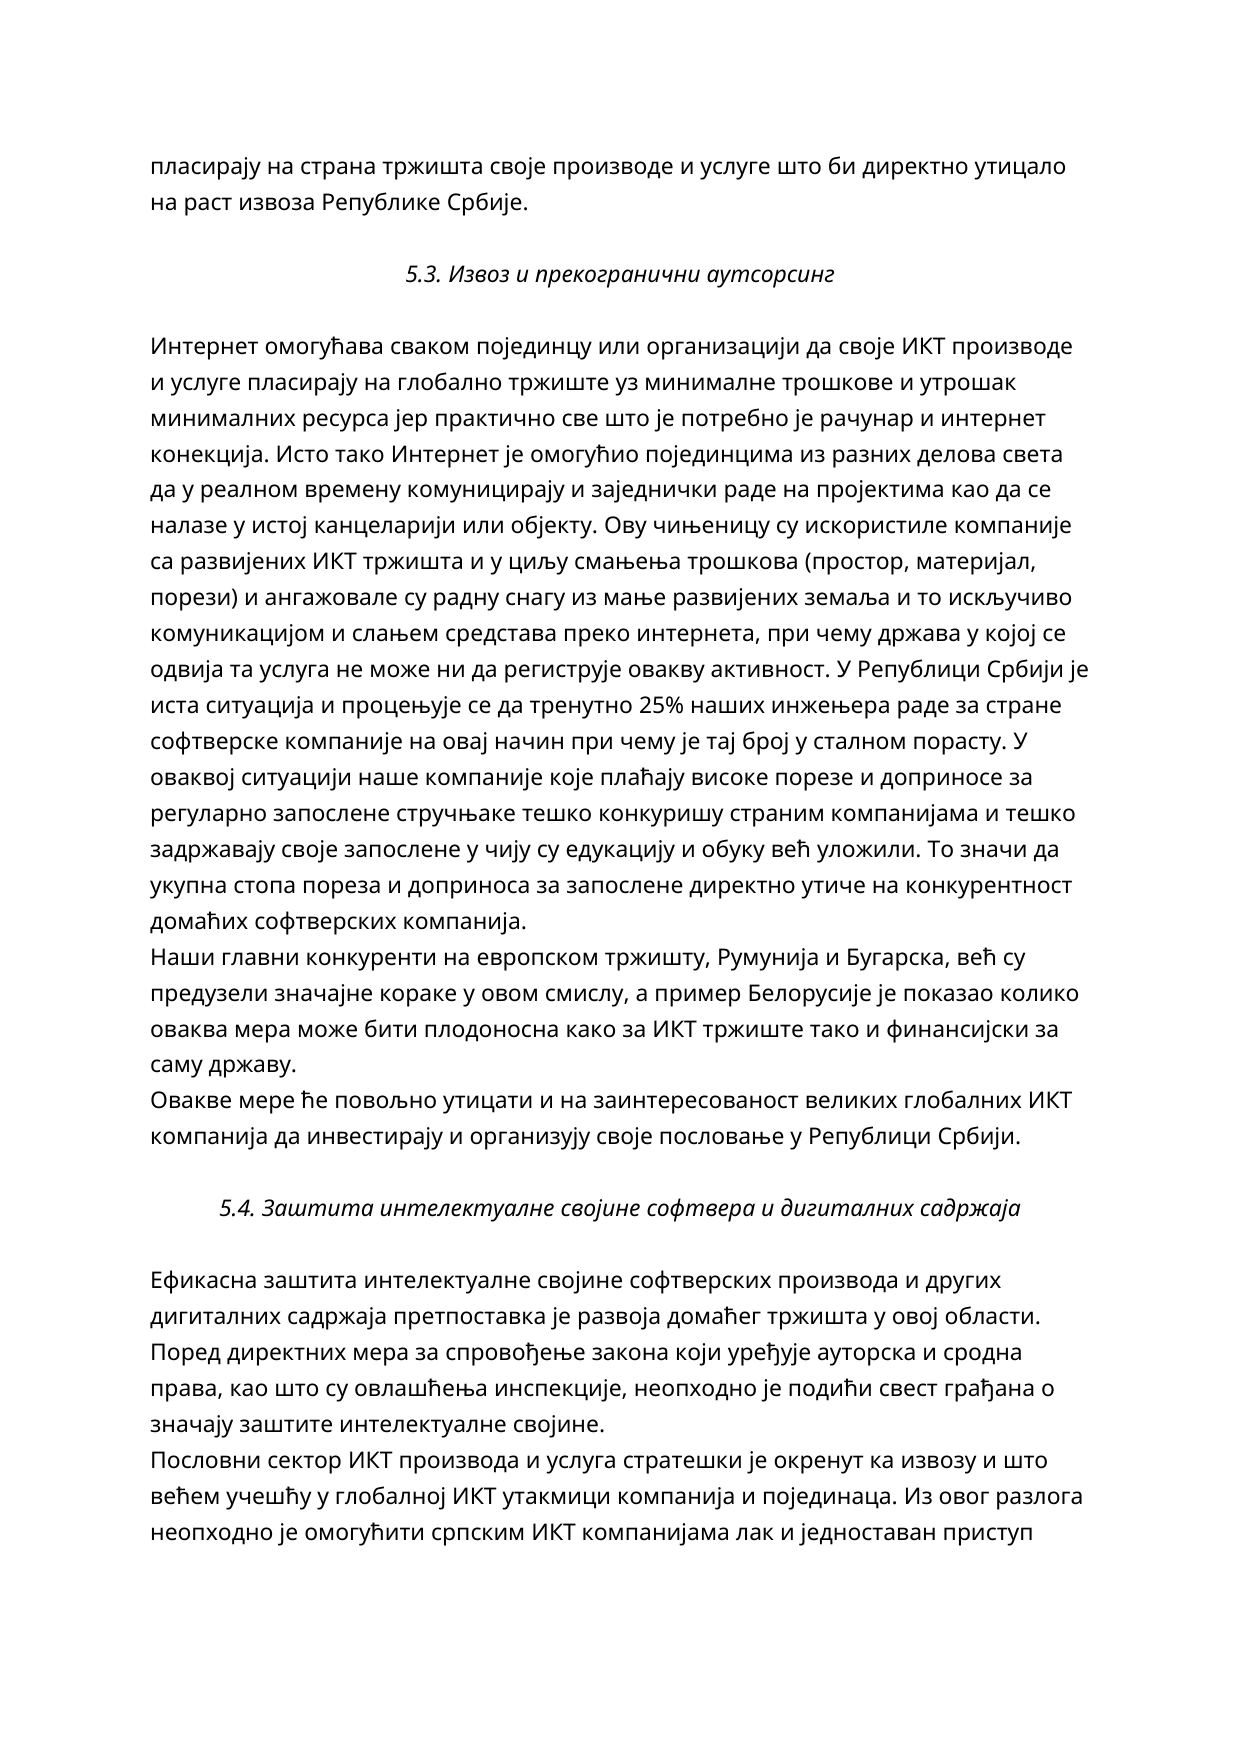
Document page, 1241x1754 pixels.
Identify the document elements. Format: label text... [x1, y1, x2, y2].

text Интернет омогућава сваком појединцу или организацији да своје ИКТ производе и услуге пласирају на глобално тржиште уз минималне трошкове и утрошак минималних ресурса јер практично све што је потребно је рачунар и интернет конекција. Исто тако Интернет је омогућио појединцима из разних делова света да у реалном времену комуницирају и заједнички раде на пројектима као да се налазе у истој канцеларији или објекту. Ову чињеницу су искористиле компаније са развијених ИКТ тржишта и у циљу смањења трошкова (простор, материјал, порези) и ангажовале су радну снагу из мање развијених земаља и то искључиво комуникацијом и слањем средстава преко интернета, при чему држава у којој се одвија та услуга не може ни да региструје овакву активност. У Републици Србији је иста ситуација и процењује се да тренутно 25% наших инжењера раде за стране софтверске компаније на овај начин при чему је тај број у сталном порасту. У оваквој ситуацији наше компаније које плаћају високе порезе и доприносе за регуларно запослене стручњаке тешко конкуришу страним компанијама и тешко задржавају своје запослене у чију су едукацију и обуку већ уложили. То значи да укупна стопа пореза и доприноса за запослене директно утиче на конкурентност домаћих софтверских компанија. [150, 330, 1090, 936]
text Наши главни конкуренти на европском тржишту, Румунија и Бугарска, већ су предузели значајне кораке у овом смислу, а пример Белорусије је показао колико оваква мера може бити плодоносна како за ИКТ тржиште тако и финансијски за саму државу. [150, 941, 1090, 1080]
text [150, 150, 1090, 217]
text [150, 1444, 1090, 1547]
text Ефикасна заштита интелектуалне својине софтверских производа и других дигиталних садржаја претпоставка је развоја домаћег тржишта у овој области. Поред директних мера за спровођење закона који уређује ауторска и сродна права, као што су овлашћења инспекције, неопходно је подићи свест грађана о значају заштите интелектуалне својине. [150, 1264, 1090, 1439]
text 5.4. Заштита интелектуалне својине софтвера и дигиталних садржаја [150, 1192, 1090, 1223]
text Овакве мере ће повољно утицати и на заинтересованост великих глобалних ИКТ компанија да инвестирају и организују своје пословање у Републици Србији. [150, 1084, 1090, 1152]
text 5.3. Извоз и прекогранични аутсорсинг [150, 258, 1090, 289]
